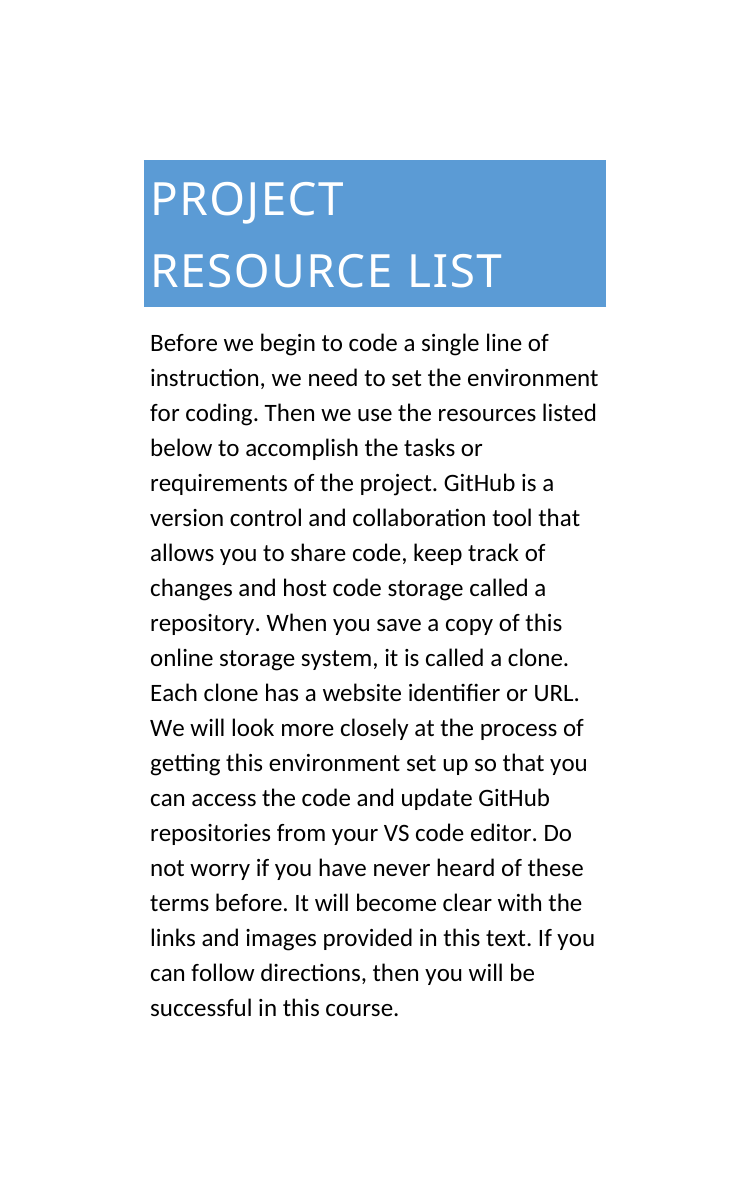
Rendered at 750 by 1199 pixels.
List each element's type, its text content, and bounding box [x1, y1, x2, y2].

subtitle Project Resource List [150, 167, 600, 301]
text Before we begin to code a single line of instruction, we need to set the environment for coding. Then we use the resources listed below to accomplish the tasks or requirements of the project. GitHub is a version control and collaboration tool that allows you to share code, keep track of changes and host code storage called a repository. When you save a copy of this online storage system, it is called a clone. Each clone has a website identifier or URL. We will look more closely at the process of getting this environment set up so that you can access the code and update GitHub repositories from your VS code editor. Do not worry if you have never heard of these terms before. It will become clear with the links and images provided in this text. If you can follow directions, then you will be successful in this course. [150, 327, 600, 1022]
